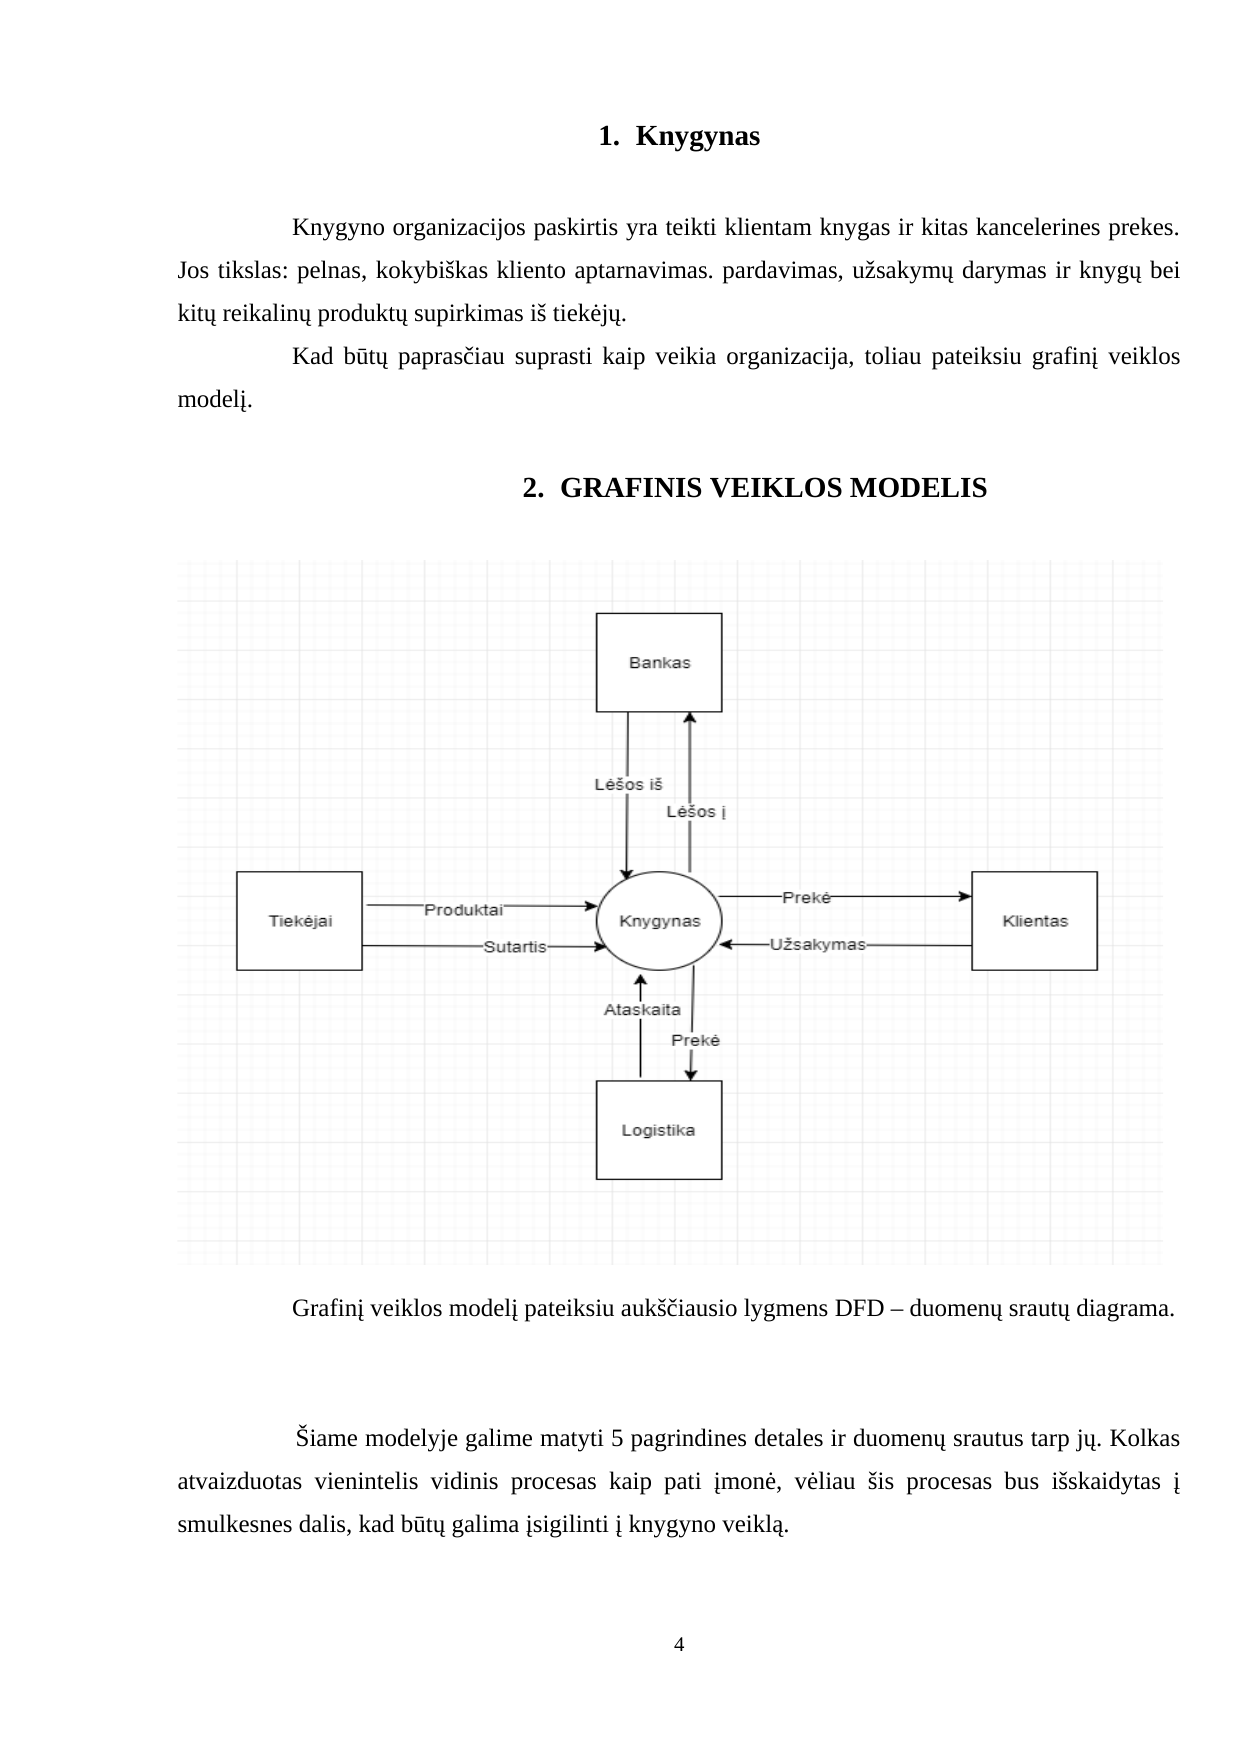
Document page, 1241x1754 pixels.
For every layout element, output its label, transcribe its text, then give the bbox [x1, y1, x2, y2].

text Šiame modelyje galime matyti 5 pagrindines detales ir duomenų srautus tarp jų. Kolkas atvaizduotas vienintelis vidinis procesas kaip pati įmonė, vėliau šis procesas bus išskaidytas į smulkesnes dalis, kad būtų galima įsigilinti į knygyno veiklą. [177, 1423, 1181, 1538]
text Kad būtų paprasčiau suprasti kaip veikia organizacija, toliau pateiksiu grafinį veiklos modelį. [177, 341, 1181, 413]
picture [177, 560, 1164, 1265]
text Knygyno organizacijos paskirtis yra teikti klientam knygas ir kitas kancelerines prekes. Jos tikslas: pelnas, kokybiškas kliento aptarnavimas. pardavimas, užsakymų darymas ir knygų bei kitų reikalinų produktų supirkimas iš tiekėjų. [177, 212, 1181, 327]
subtitle GRAFINIS VEIKLOS MODELIS [329, 470, 1181, 504]
subtitle Knygynas [177, 118, 1181, 152]
